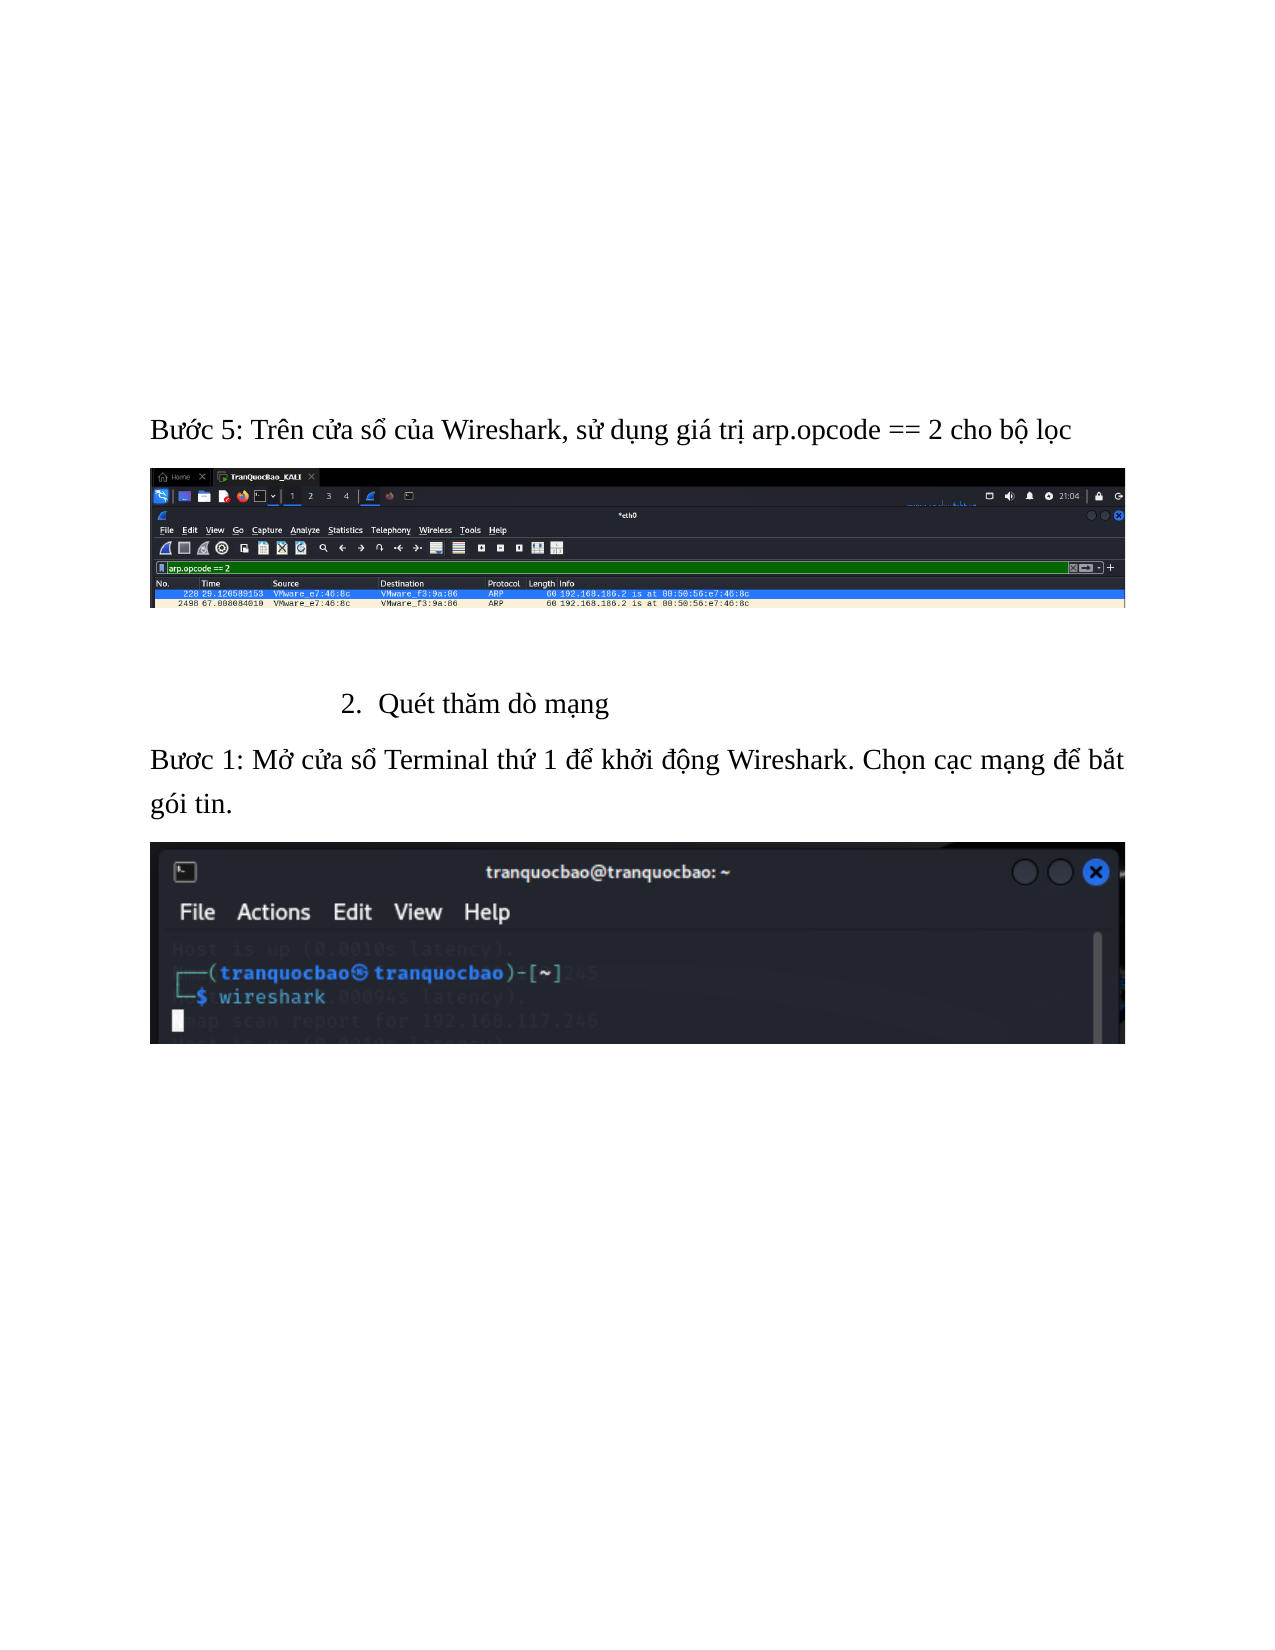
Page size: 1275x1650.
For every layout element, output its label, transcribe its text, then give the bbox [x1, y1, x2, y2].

text Bươc 1: Mở cửa sổ Terminal thứ 1 để khởi động Wireshark. Chọn cạc mạng để bắt gói tin. [150, 742, 1125, 819]
picture [150, 842, 1125, 1044]
picture [150, 468, 1125, 608]
text Bước 5: Trên cửa sổ của Wireshark, sử dụng giá trị arp.opcode == 2 cho bộ lọc [150, 412, 1125, 446]
list Quét thăm dò mạng [341, 686, 1125, 720]
